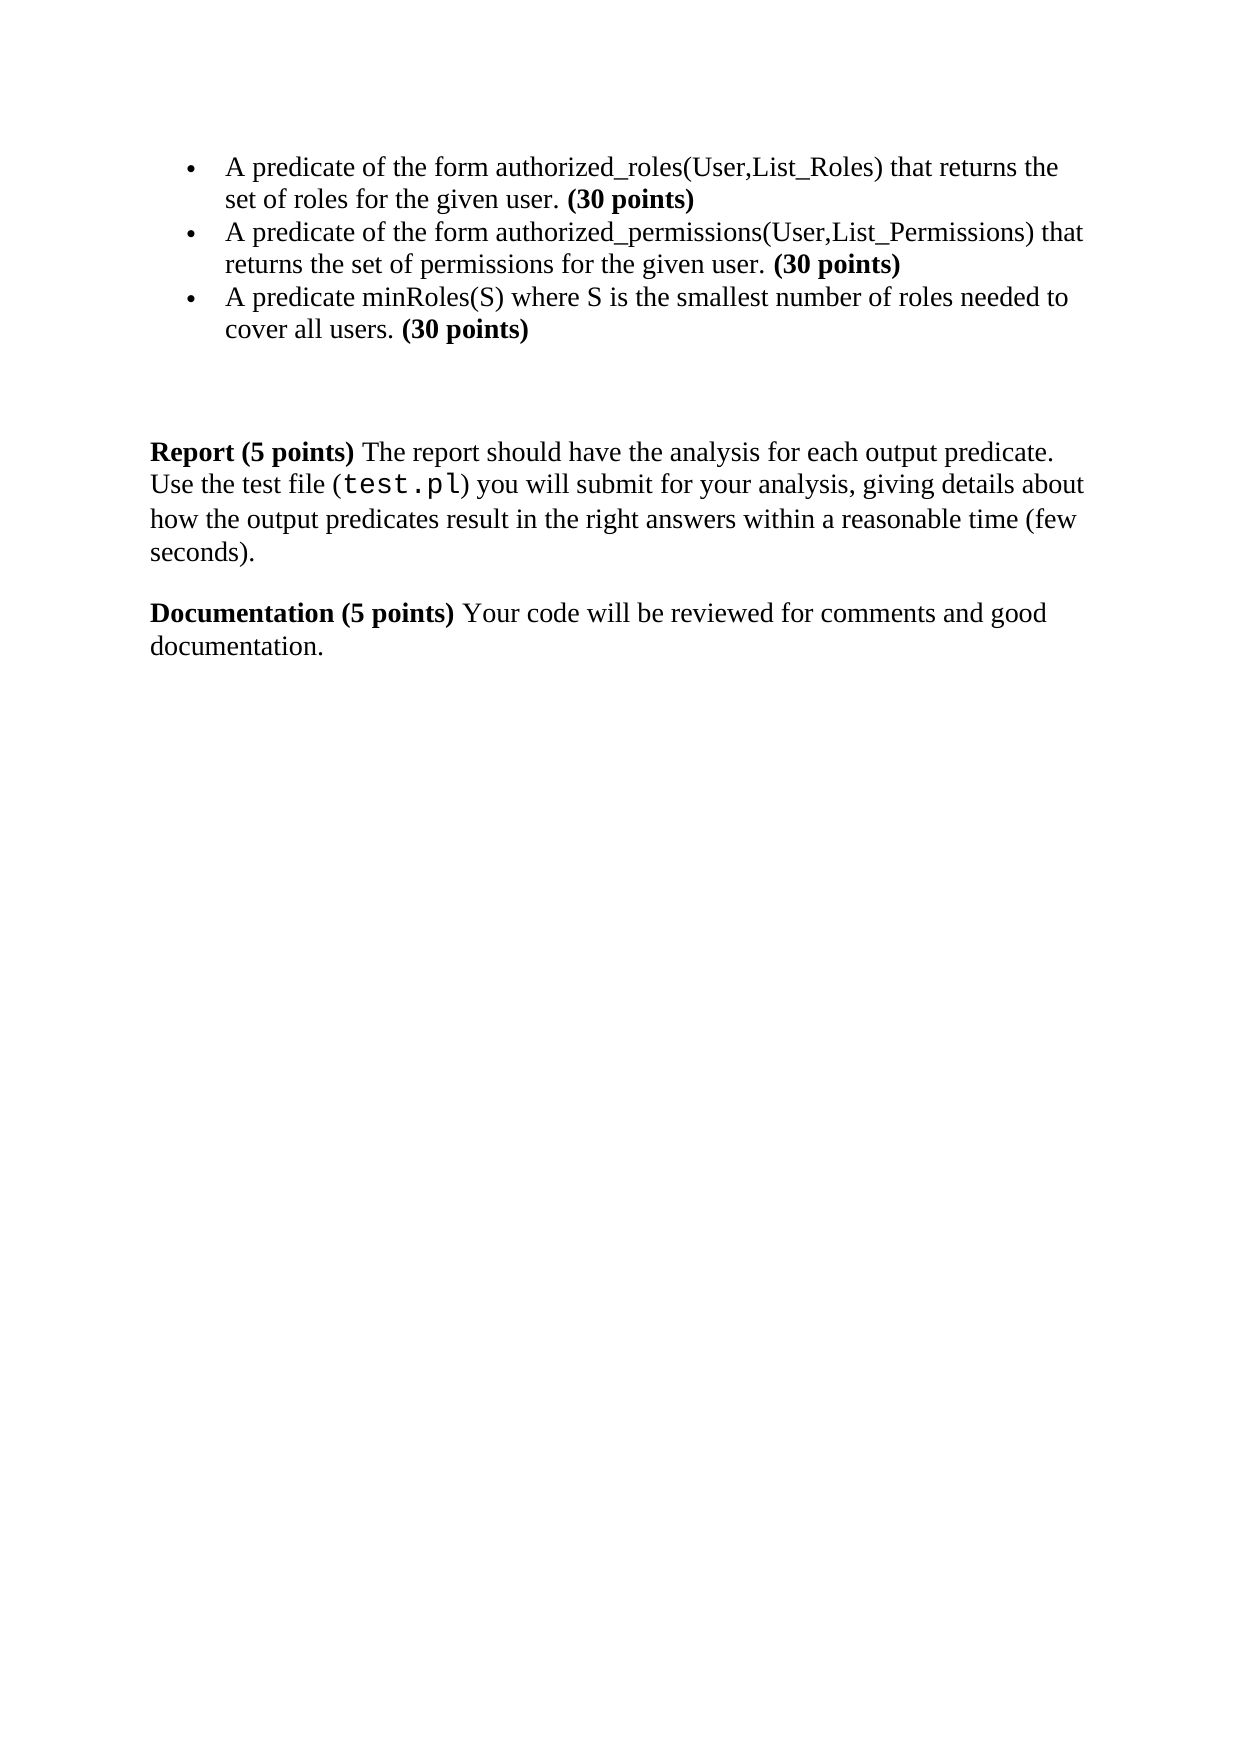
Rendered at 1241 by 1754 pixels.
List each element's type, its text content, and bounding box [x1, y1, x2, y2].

text Documentation (5 points) Your code will be reviewed for comments and good documentation. [150, 596, 1090, 661]
list A predicate of the form authorized_roles(User,List_Roles) that returns the set of roles for the given user. (30 points) [187, 150, 1090, 215]
list A predicate minRoles(S) where S is the smallest number of roles needed to cover all users. (30 points) [187, 279, 1090, 344]
text Report (5 points) The report should have the analysis for each output predicate. Use the test file (test.pl) you will submit for your analysis, giving details about how the output predicates result in the right answers within a reasonable time (few seconds). [150, 435, 1090, 567]
list A predicate of the form authorized_permissions(User,List_Permissions) that returns the set of permissions for the given user. (30 points) [187, 215, 1090, 279]
